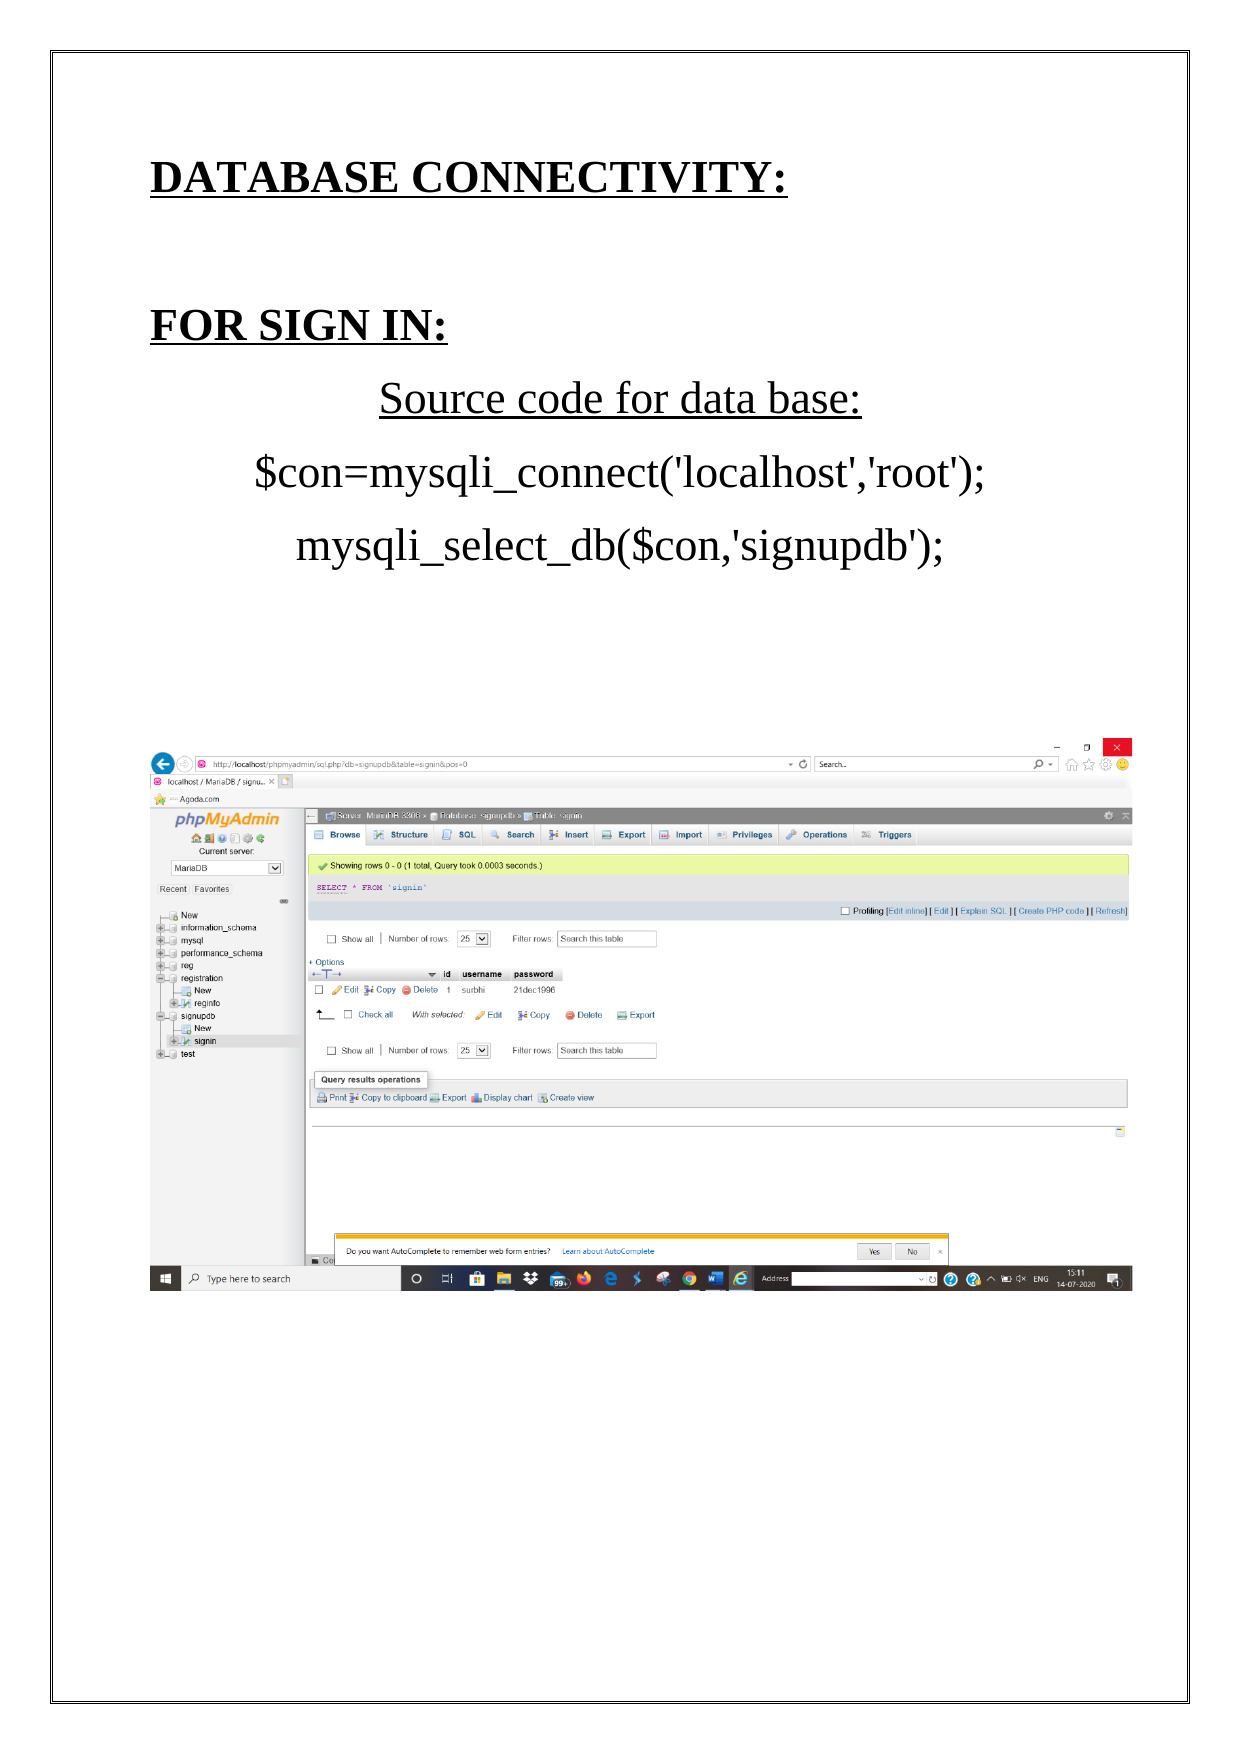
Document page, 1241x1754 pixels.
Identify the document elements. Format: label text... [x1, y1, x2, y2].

text $con=mysqli_connect('localhost','root'); [150, 444, 1090, 497]
text Source code for data base: [150, 371, 1090, 423]
text mysqli_select_db($con,'signupdb'); [150, 518, 1090, 570]
text FOR SIGN IN: [150, 297, 1090, 350]
text DATABASE CONNECTIVITY: [150, 150, 1090, 203]
picture [150, 738, 1133, 1291]
